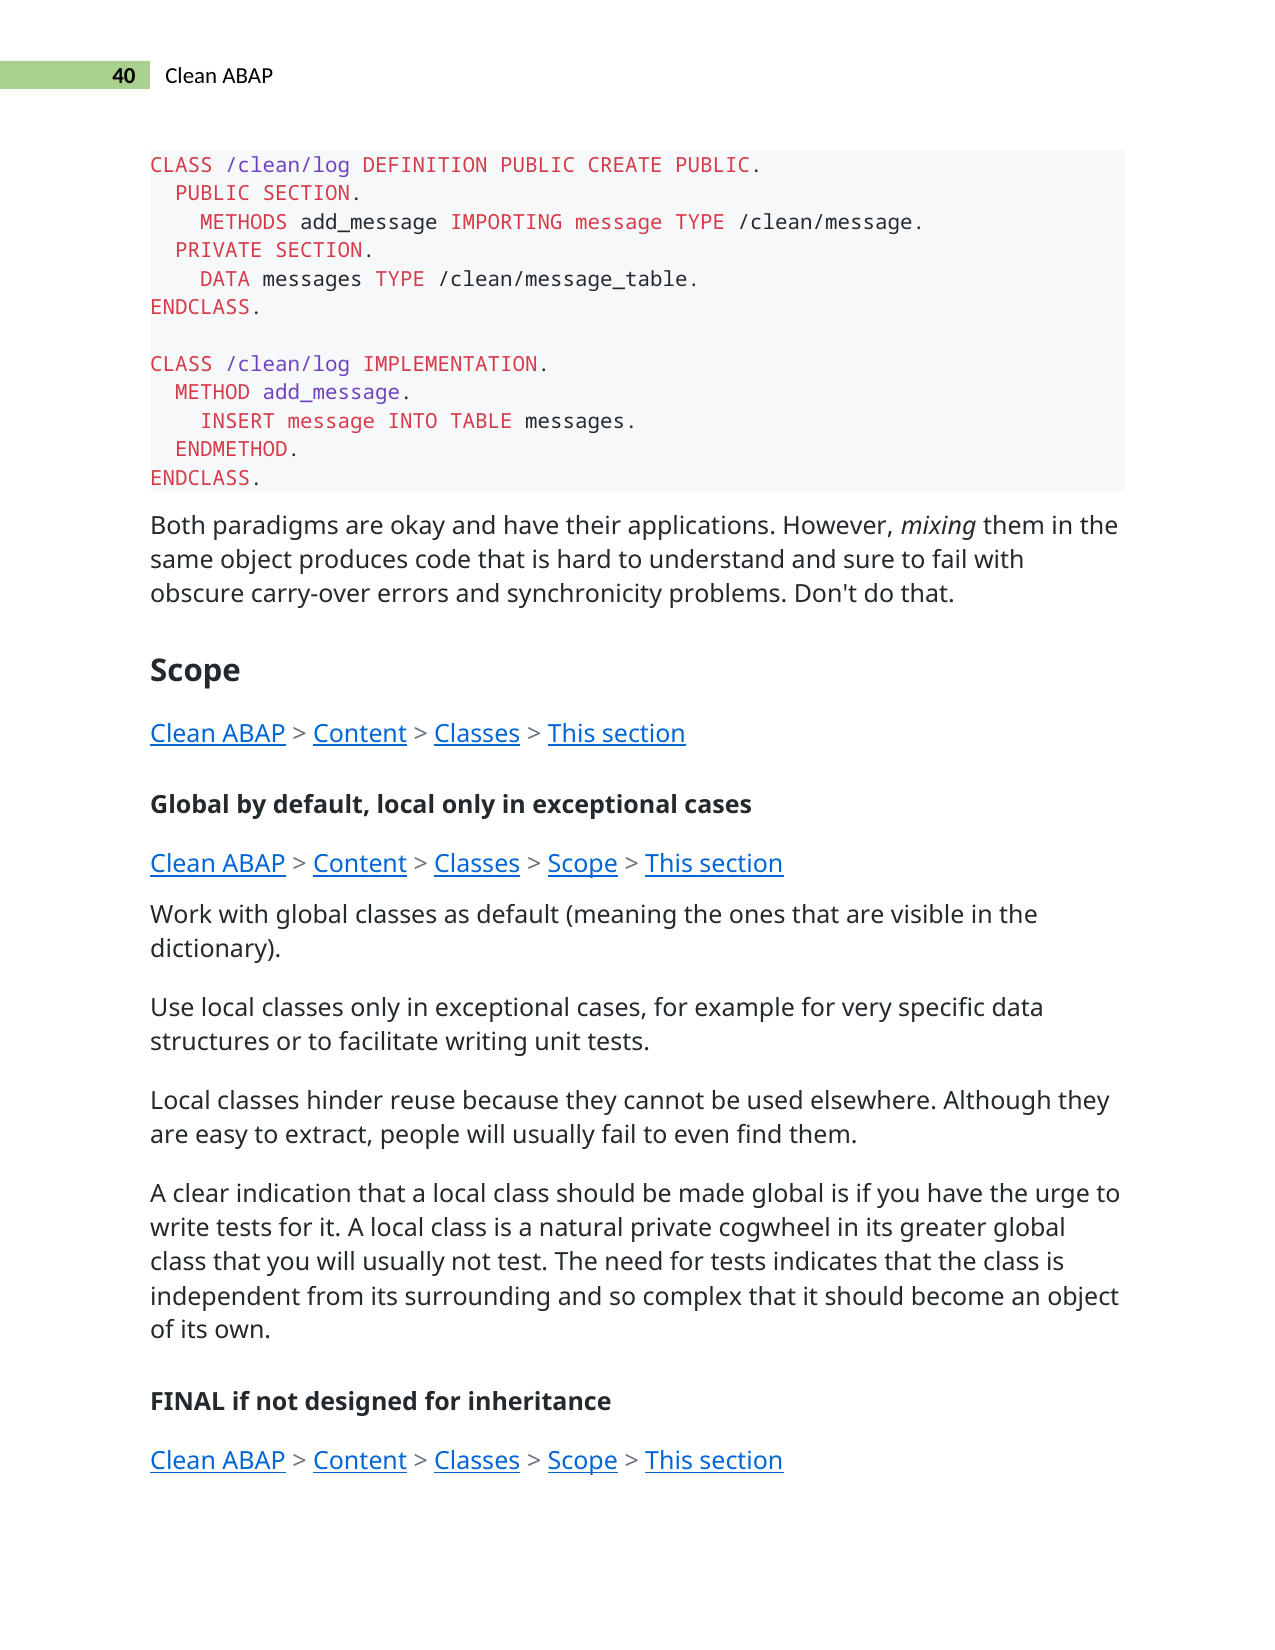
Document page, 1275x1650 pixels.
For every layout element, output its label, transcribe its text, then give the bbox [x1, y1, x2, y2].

text Local classes hinder reuse because they cannot be used elsewhere. Although they are easy to extract, people will usually fail to even find them. [150, 1083, 1125, 1151]
text METHOD add_message. [150, 377, 1125, 406]
text Both paradigms are okay and have their applications. However, mixing them in the same object produces code that is hard to understand and sure to fail with obscure carry-over errors and synchronicity problems. Don't do that. [150, 508, 1125, 610]
text Global by default, local only in exceptional cases [150, 787, 1125, 821]
text PUBLIC SECTION. [150, 178, 1125, 207]
text METHODS add_message IMPORTING message TYPE /clean/message. [150, 207, 1125, 235]
text Scope [150, 648, 1125, 690]
text Clean ABAP > Content > Classes > Scope > This section [150, 846, 1125, 880]
text DATA messages TYPE /clean/message_table. [150, 264, 1125, 292]
text ENDCLASS. [150, 292, 1125, 321]
text CLASS /clean/log IMPLEMENTATION. [150, 349, 1125, 377]
text PRIVATE SECTION. [150, 235, 1125, 264]
text Clean ABAP > Content > Classes > Scope > This section [150, 1443, 1125, 1477]
text INSERT message INTO TABLE messages. [150, 406, 1125, 434]
text ENDMETHOD. [150, 434, 1125, 463]
text A clear indication that a local class should be made global is if you have the urge to write tests for it. A local class is a natural private cogwheel in its greater global class that you will usually not test. The need for tests indicates that the class is independent from its surrounding and so complex that it should become an object of its own. [150, 1176, 1125, 1346]
text Clean ABAP > Content > Classes > This section [150, 715, 1125, 749]
text FINAL if not designed for inheritance [150, 1384, 1125, 1418]
text Work with global classes as default (meaning the ones that are visible in the dictionary). [150, 897, 1125, 965]
text Use local classes only in exceptional cases, for example for very specific data structures or to facilitate writing unit tests. [150, 990, 1125, 1058]
text CLASS /clean/log DEFINITION PUBLIC CREATE PUBLIC. [150, 150, 1125, 178]
text ENDCLASS. [150, 463, 1125, 491]
